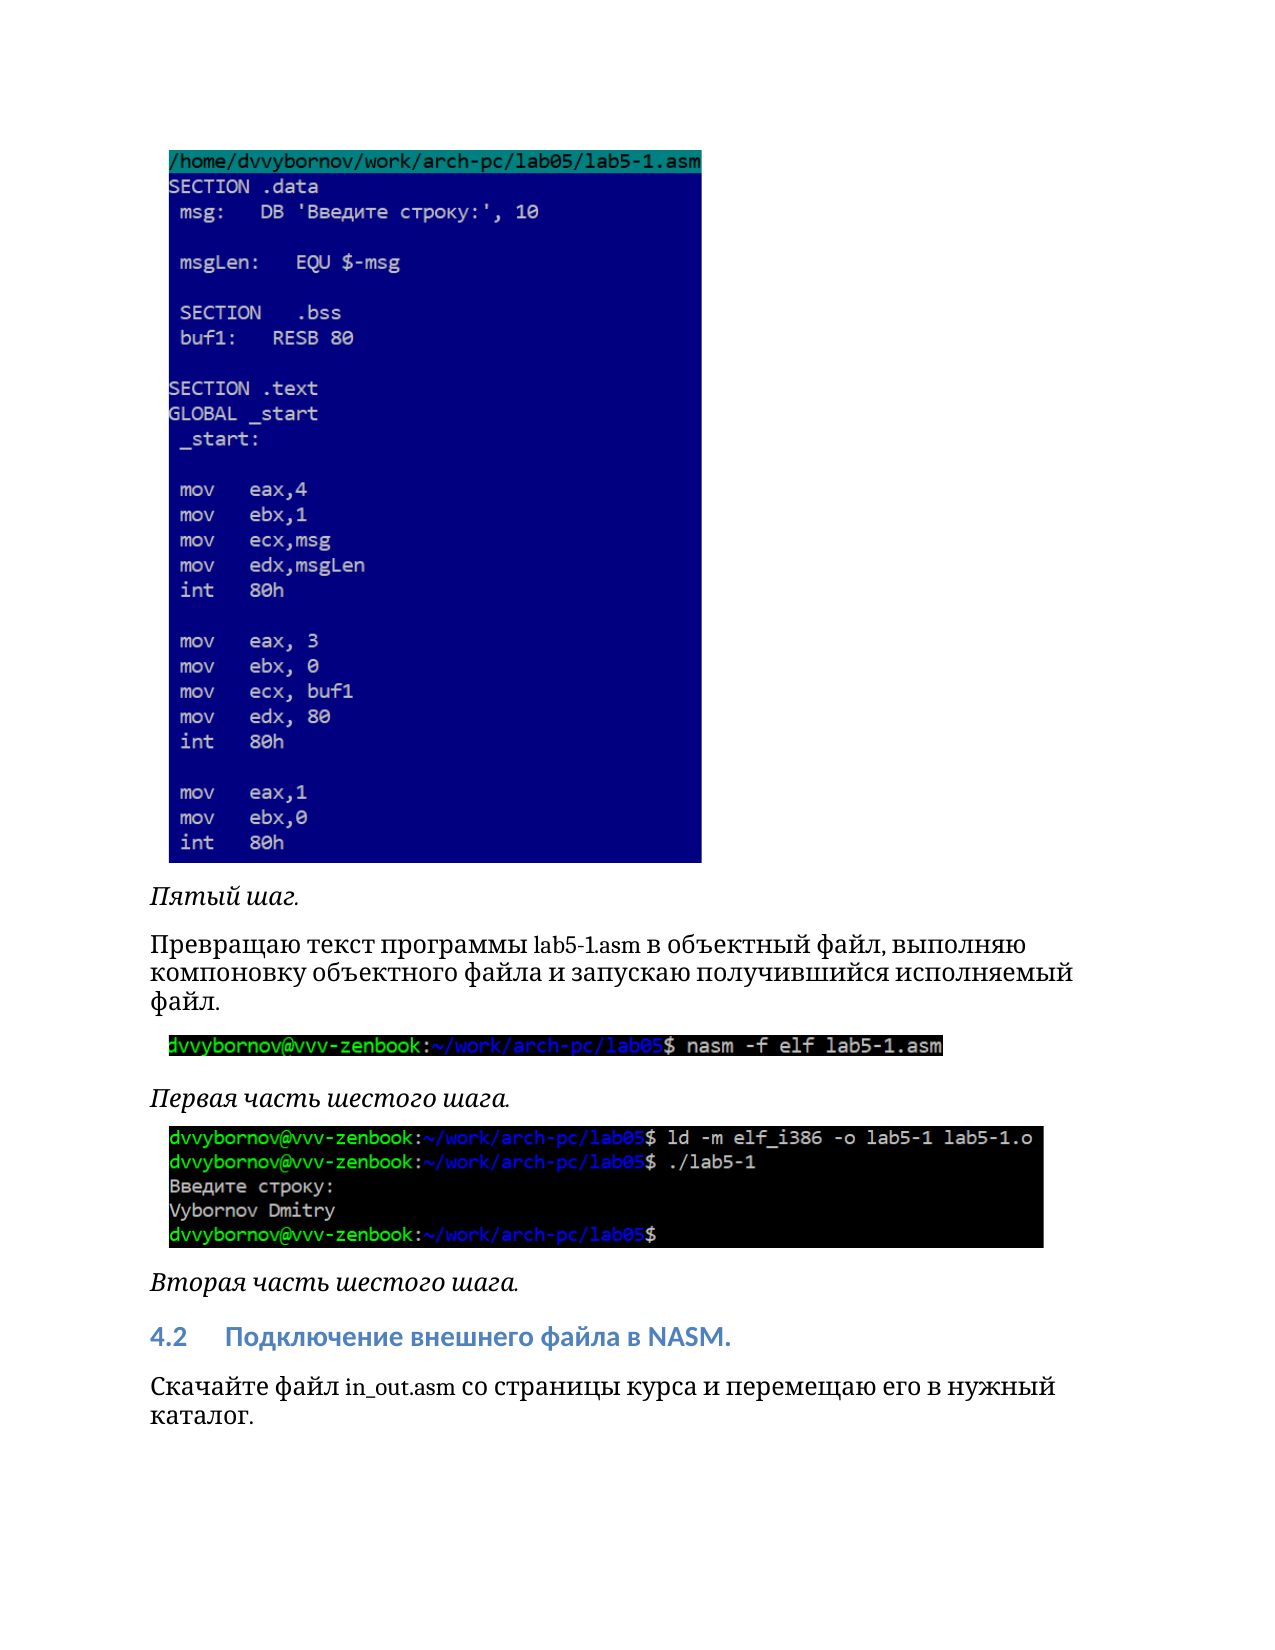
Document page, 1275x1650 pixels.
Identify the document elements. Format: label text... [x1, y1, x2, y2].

subtitle 4.2 Подключение внешнего файла в NASM. [150, 1318, 1125, 1354]
text Скачайте файл in_out.asm со страницы курса и перемещаю его в нужный каталог. [150, 1373, 1125, 1430]
text Превращаю текст программы lab5-1.asm в объектный файл, выполняю компоновку объектного файла и запускаю получившийся исполняемый файл. [150, 931, 1125, 1017]
text Вторая часть шестого шага. [150, 1269, 1125, 1298]
picture [168, 1035, 943, 1056]
text Первая часть шестого шага. [150, 1085, 1125, 1114]
text Пятый шаг. [150, 883, 1125, 912]
picture [168, 150, 702, 863]
picture [168, 1126, 1044, 1248]
